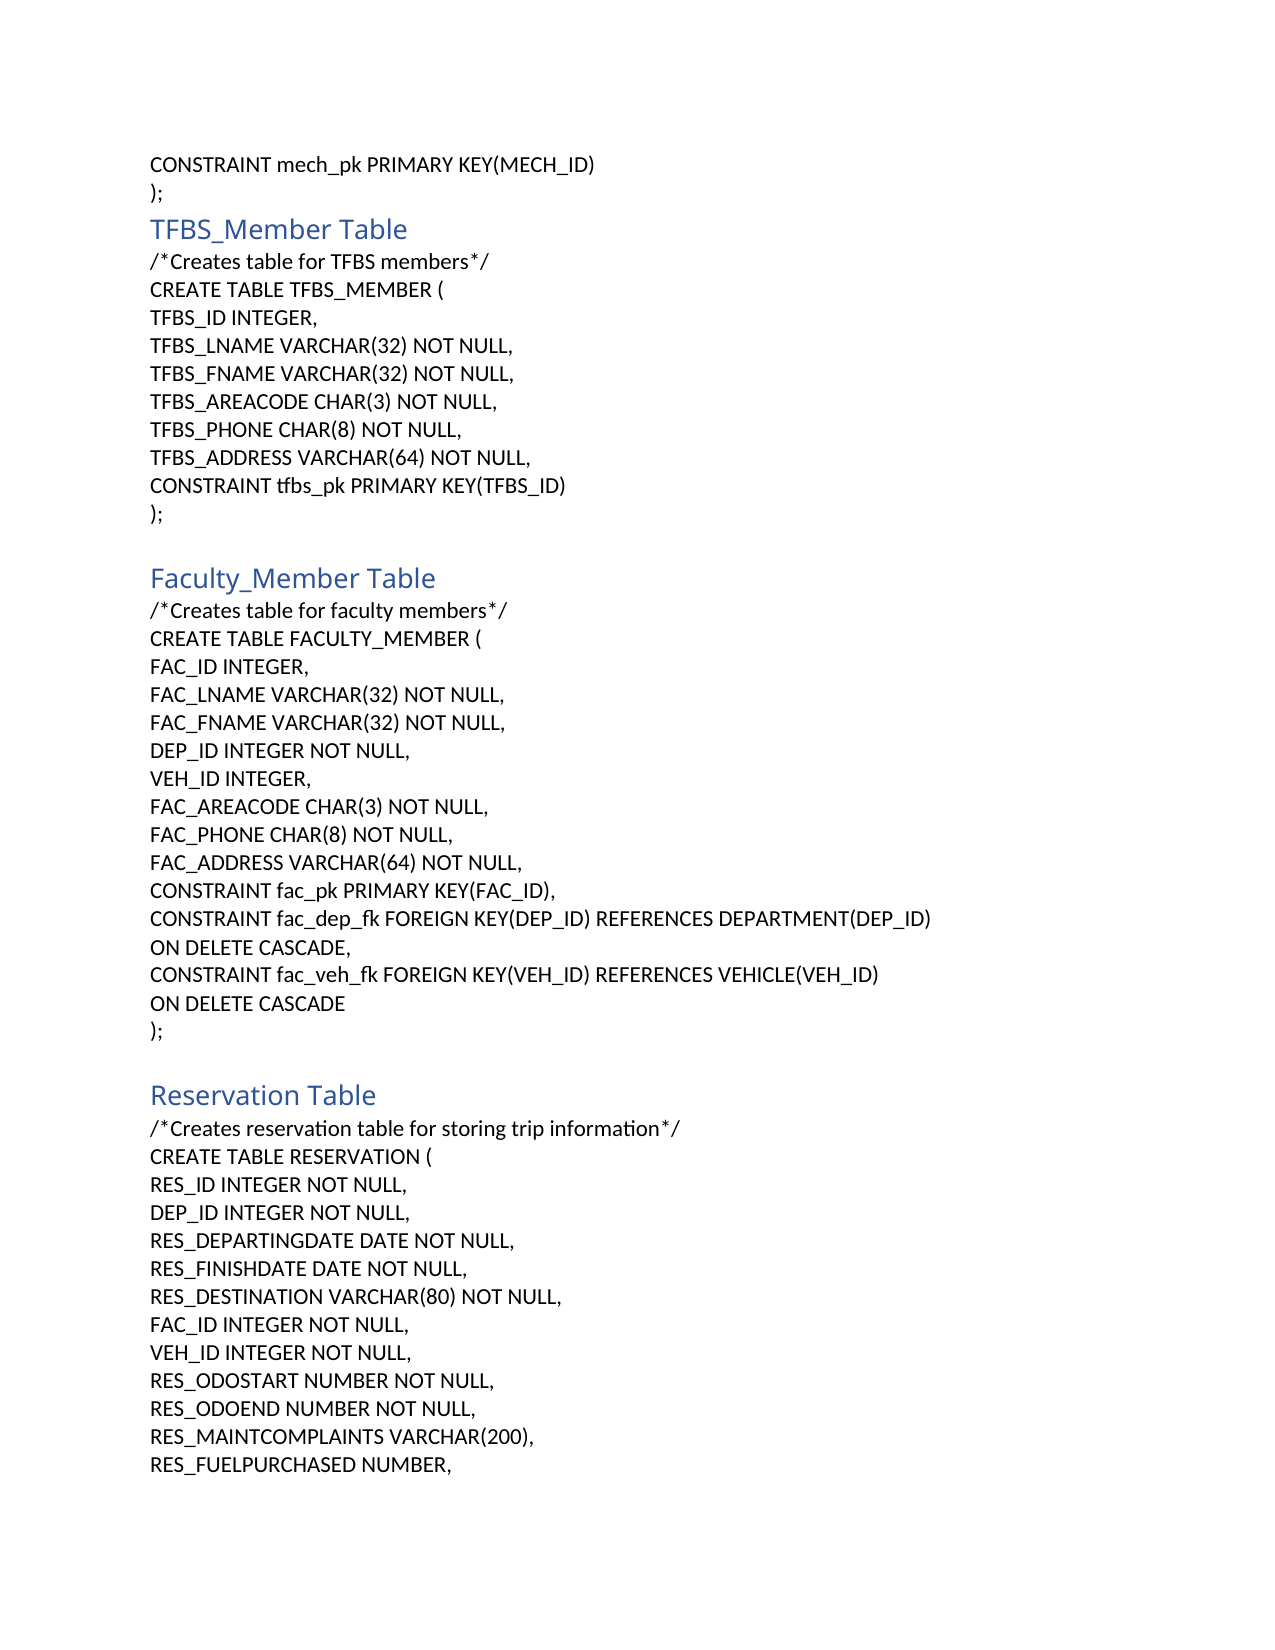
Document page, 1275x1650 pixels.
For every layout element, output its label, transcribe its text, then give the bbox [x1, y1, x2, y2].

text /*Creates table for faculty members*/ [150, 596, 1125, 624]
text TFBS_ADDRESS VARCHAR(64) NOT NULL, [150, 443, 1125, 471]
text FAC_ID INTEGER NOT NULL, [150, 1310, 1125, 1338]
text RES_ODOEND NUMBER NOT NULL, [150, 1394, 1125, 1422]
text TFBS_ID INTEGER, [150, 303, 1125, 331]
text FAC_PHONE CHAR(8) NOT NULL, [150, 821, 1125, 848]
text RES_DESTINATION VARCHAR(80) NOT NULL, [150, 1282, 1125, 1310]
text FAC_FNAME VARCHAR(32) NOT NULL, [150, 708, 1125, 736]
text VEH_ID INTEGER NOT NULL, [150, 1338, 1125, 1366]
text DEP_ID INTEGER NOT NULL, [150, 1198, 1125, 1226]
text FAC_ADDRESS VARCHAR(64) NOT NULL, [150, 848, 1125, 877]
text RES_FUELPURCHASED NUMBER, [150, 1450, 1125, 1478]
text TFBS_LNAME VARCHAR(32) NOT NULL, [150, 331, 1125, 359]
text CONSTRAINT tfbs_pk PRIMARY KEY(TFBS_ID) [150, 471, 1125, 499]
text FAC_ID INTEGER, [150, 652, 1125, 680]
text RES_ID INTEGER NOT NULL, [150, 1170, 1125, 1198]
text RES_ODOSTART NUMBER NOT NULL, [150, 1366, 1125, 1394]
text ON DELETE CASCADE, [150, 933, 1125, 961]
text TFBS_FNAME VARCHAR(32) NOT NULL, [150, 359, 1125, 387]
subtitle TFBS_Member Table [150, 210, 1125, 247]
text CONSTRAINT fac_dep_fk FOREIGN KEY(DEP_ID) REFERENCES DEPARTMENT(DEP_ID) [150, 904, 1125, 933]
text CREATE TABLE FACULTY_MEMBER ( [150, 624, 1125, 652]
text ); [150, 178, 1125, 206]
text CREATE TABLE RESERVATION ( [150, 1142, 1125, 1170]
text CONSTRAINT mech_pk PRIMARY KEY(MECH_ID) [150, 150, 1125, 178]
subtitle Faculty_Member Table [150, 559, 1125, 596]
text CONSTRAINT fac_veh_fk FOREIGN KEY(VEH_ID) REFERENCES VEHICLE(VEH_ID) [150, 961, 1125, 989]
text TFBS_PHONE CHAR(8) NOT NULL, [150, 415, 1125, 443]
text CONSTRAINT fac_pk PRIMARY KEY(FAC_ID), [150, 877, 1125, 904]
text VEH_ID INTEGER, [150, 764, 1125, 792]
text RES_DEPARTINGDATE DATE NOT NULL, [150, 1226, 1125, 1254]
text CREATE TABLE TFBS_MEMBER ( [150, 275, 1125, 303]
text FAC_LNAME VARCHAR(32) NOT NULL, [150, 680, 1125, 708]
text TFBS_AREACODE CHAR(3) NOT NULL, [150, 387, 1125, 415]
text ); [150, 499, 1125, 527]
text RES_MAINTCOMPLAINTS VARCHAR(200), [150, 1422, 1125, 1450]
text /*Creates table for TFBS members*/ [150, 247, 1125, 275]
subtitle Reservation Table [150, 1077, 1125, 1114]
text /*Creates reservation table for storing trip information*/ [150, 1114, 1125, 1142]
text ); [150, 1017, 1125, 1045]
text FAC_AREACODE CHAR(3) NOT NULL, [150, 792, 1125, 821]
text DEP_ID INTEGER NOT NULL, [150, 736, 1125, 764]
text RES_FINISHDATE DATE NOT NULL, [150, 1254, 1125, 1282]
text ON DELETE CASCADE [150, 989, 1125, 1017]
